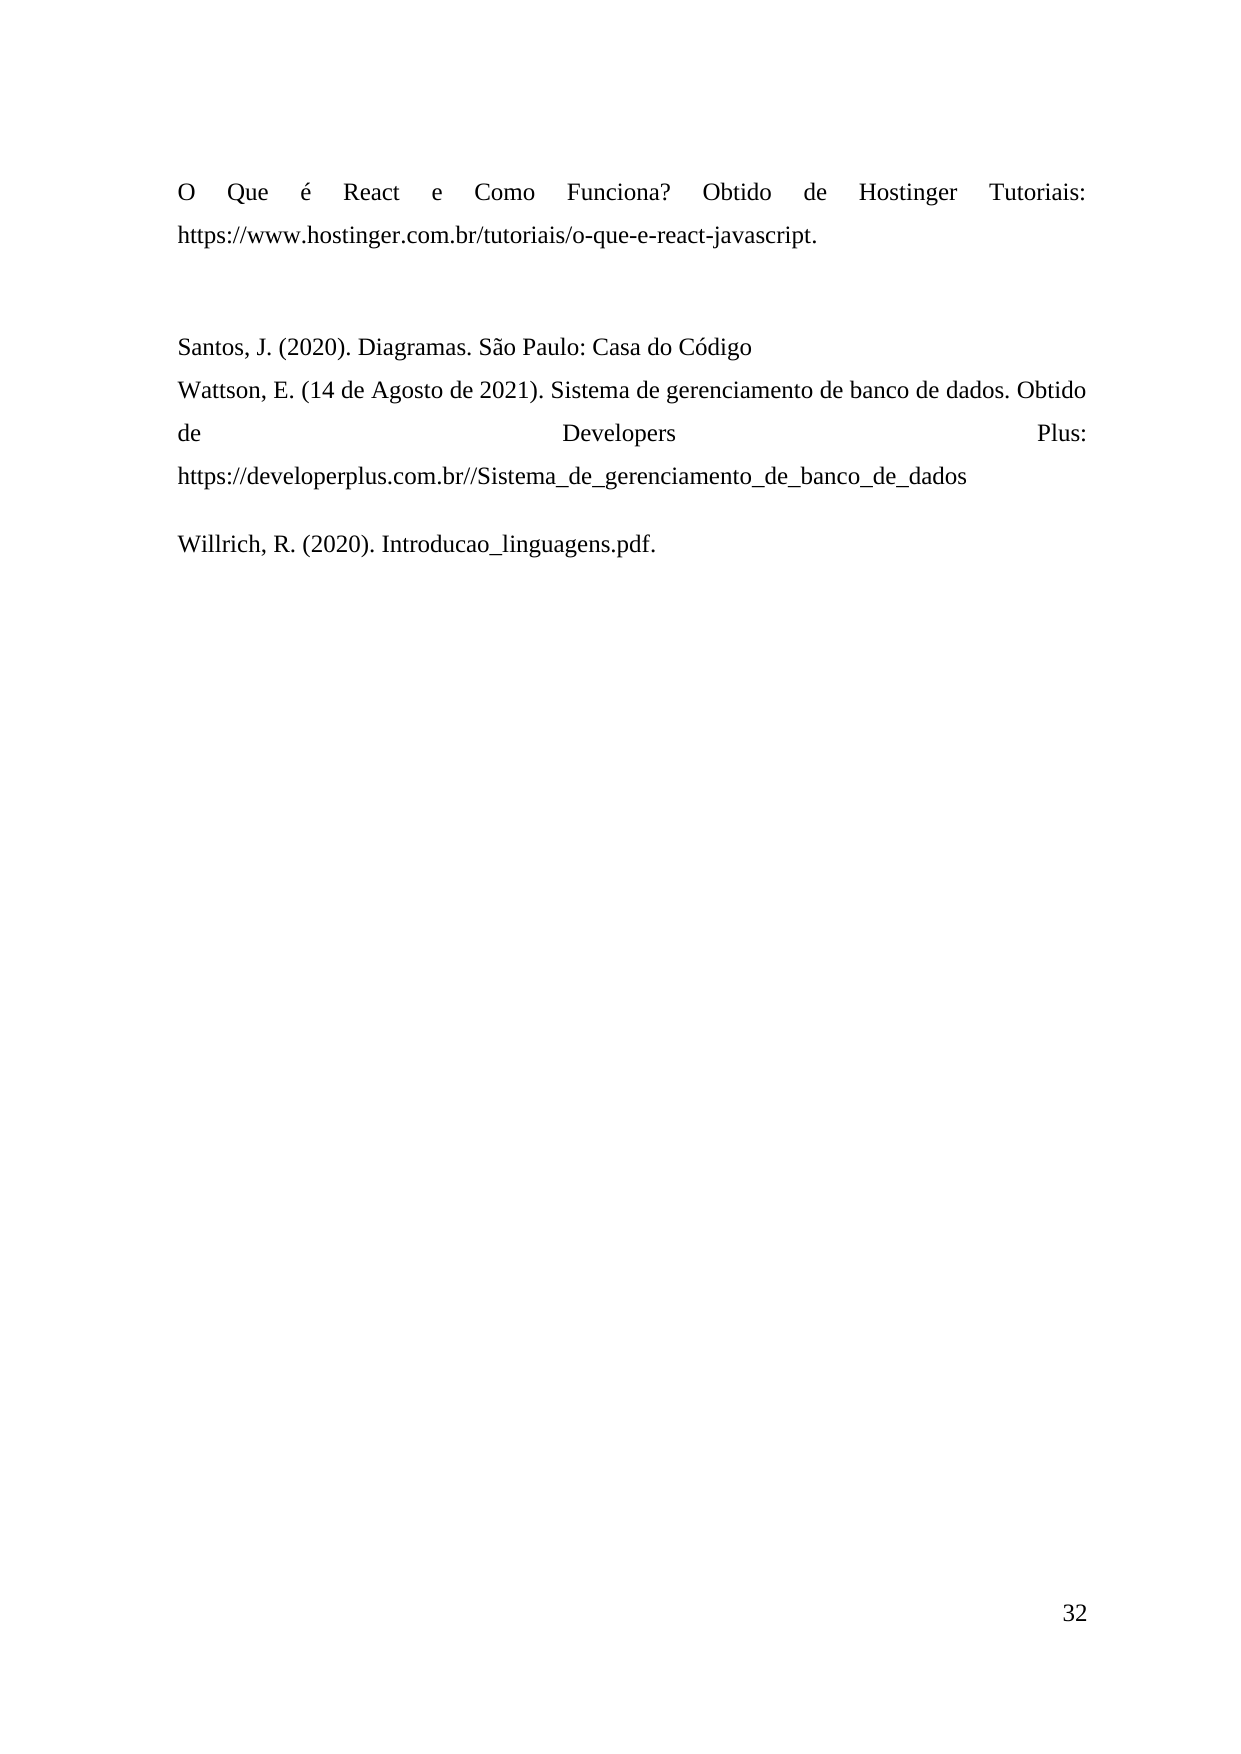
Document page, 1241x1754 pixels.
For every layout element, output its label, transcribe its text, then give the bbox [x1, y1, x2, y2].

text Willrich, R. (2020). Introducao_linguagens.pdf. [177, 529, 1087, 558]
text Santos, J. (2020). Diagramas. São Paulo: Casa do Código [177, 332, 1087, 360]
text Wattson, E. (14 de Agosto de 2021). Sistema de gerenciamento de banco de dados. Obtido de Developers Plus: https://developerplus.com.br//Sistema_de_gerenciamento_de_banco_de_dados [177, 375, 1087, 490]
text O Que é React e Como Funciona? Obtido de Hostinger Tutoriais: https://www.hostinger.com.br/tutoriais/o-que-e-react-javascript. [177, 177, 1087, 249]
